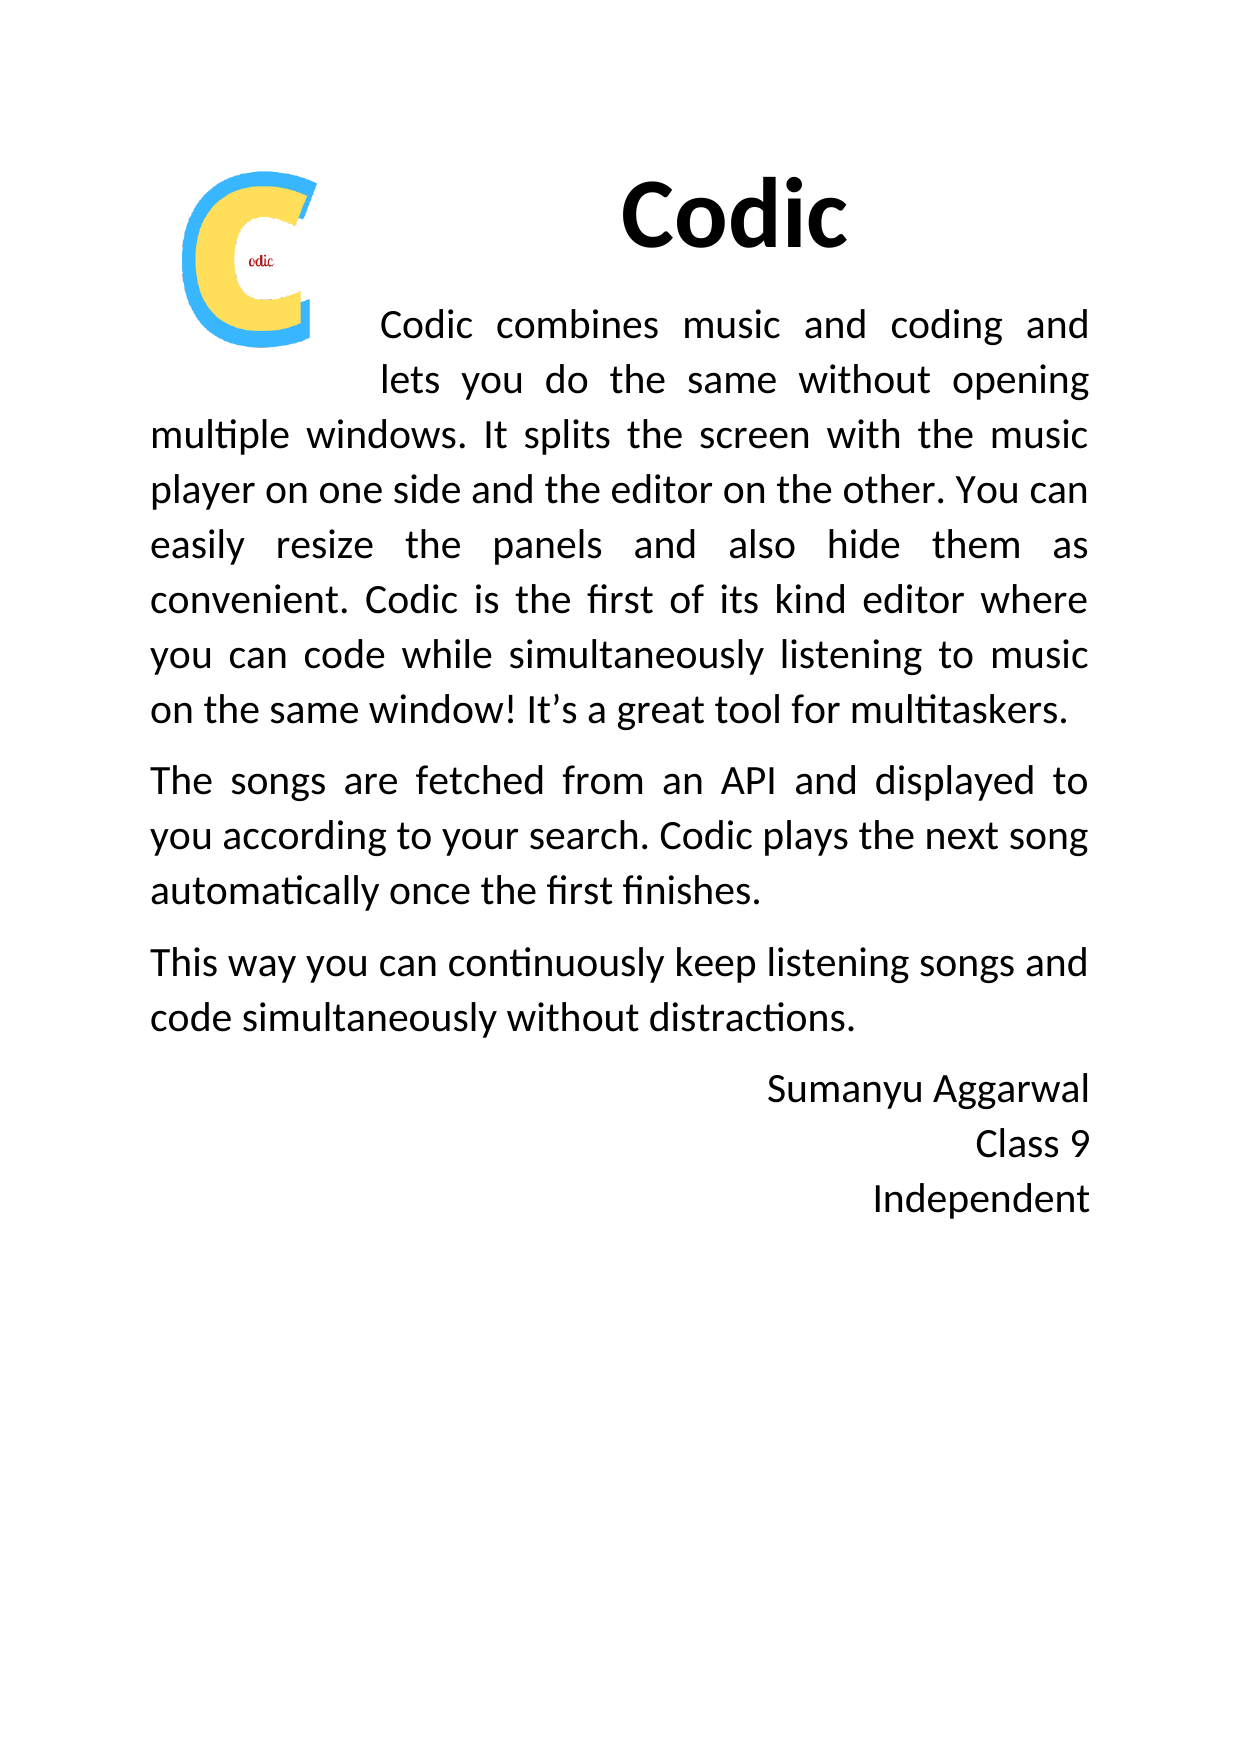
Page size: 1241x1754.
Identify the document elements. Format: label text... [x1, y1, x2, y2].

text The songs are fetched from an API and displayed to you according to your search. Codic plays the next song automatically once the first finishes. [150, 754, 1090, 915]
list Independent [225, 1172, 1090, 1223]
picture [148, 150, 361, 363]
list Class 9 [225, 1117, 1090, 1168]
list Sumanyu Aggarwal [225, 1062, 1090, 1113]
text Codic combines music and coding and lets you do the same without opening multiple windows. It splits the screen with the music player on one side and the editor on the other. You can easily resize the panels and also hide them as convenient. Codic is the first of its kind editor where you can code while simultaneously listening to music on the same window! It’s a great tool for multitaskers. [150, 298, 1090, 733]
text This way you can continuously keep listening songs and code simultaneously without distractions. [150, 936, 1090, 1041]
text Codic [361, 150, 1090, 272]
